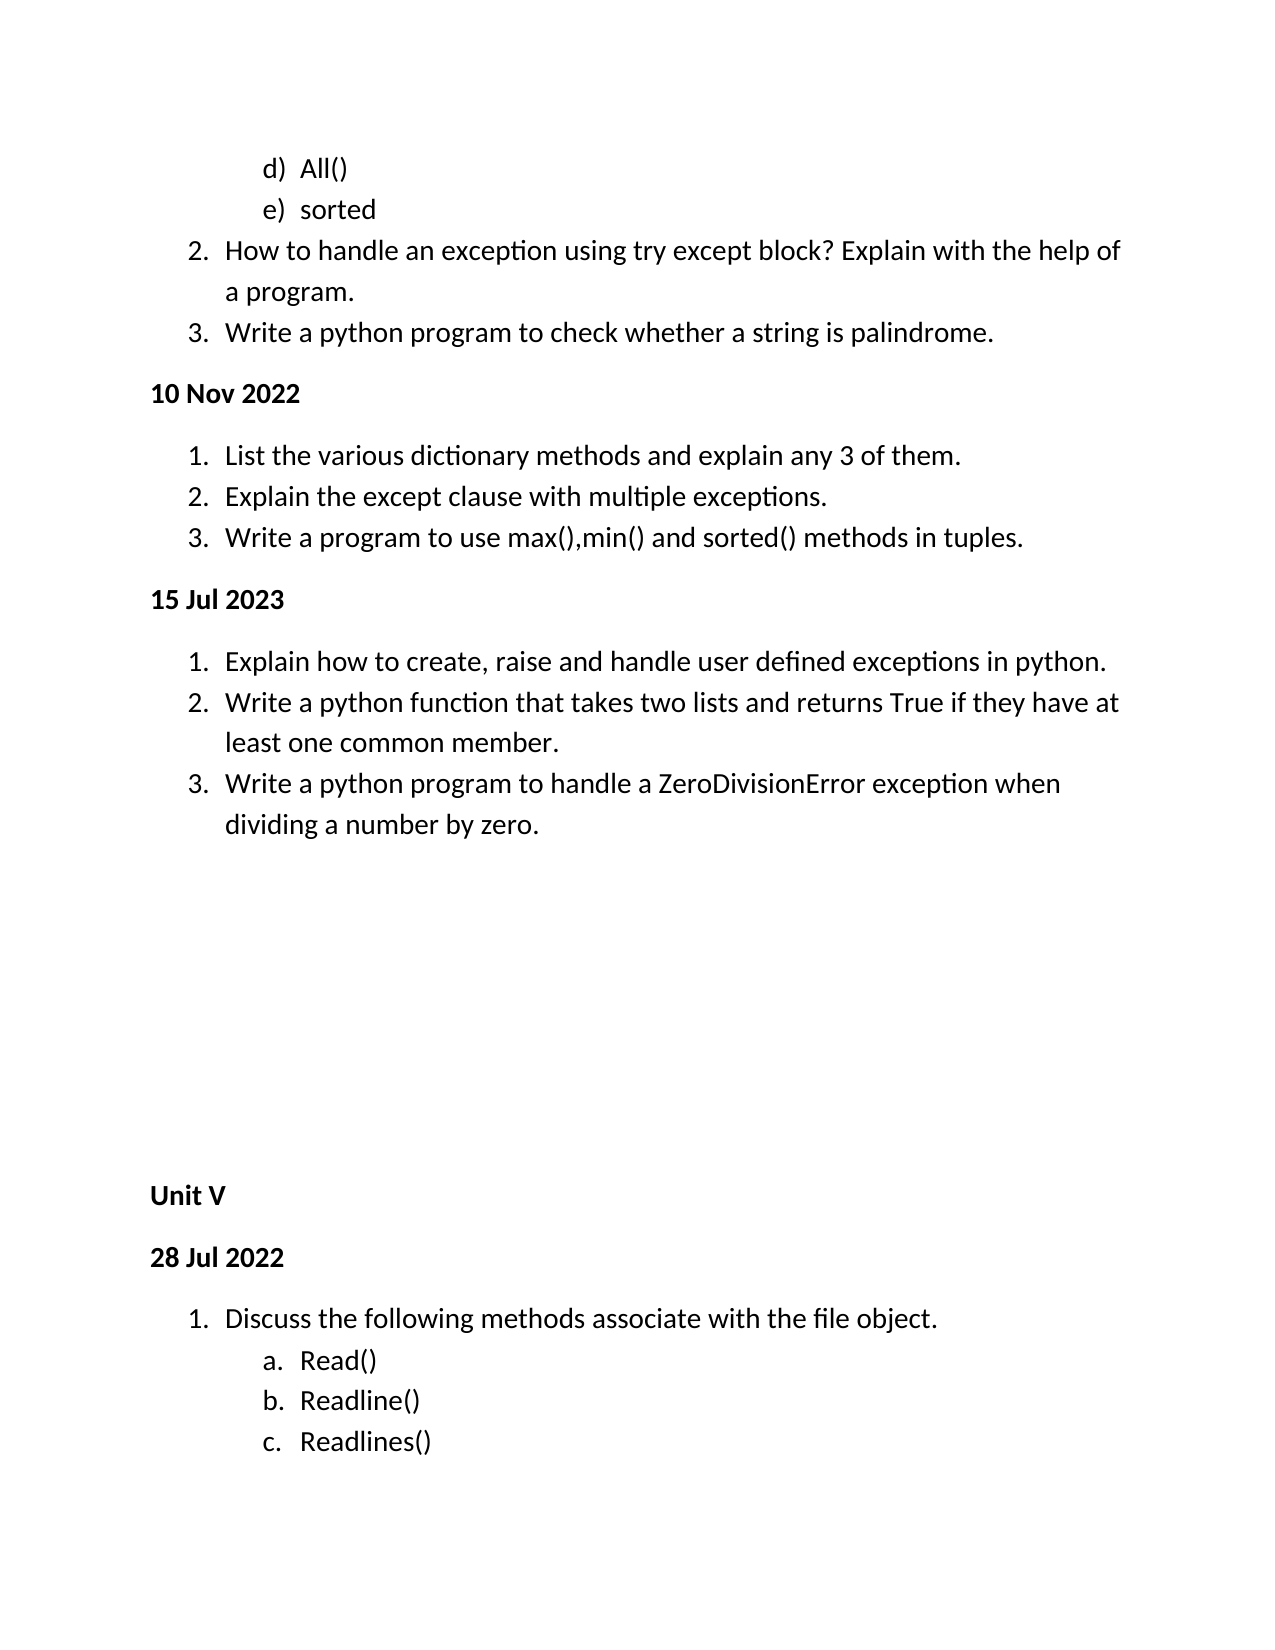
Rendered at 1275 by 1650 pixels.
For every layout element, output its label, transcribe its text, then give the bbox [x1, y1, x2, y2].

list Write a python function that takes two lists and returns True if they have at least one common member. [187, 684, 1125, 760]
list Write a python program to check whether a string is palindrome. [187, 314, 1125, 349]
text 15 Jul 2023 [150, 581, 1125, 617]
list Explain the except clause with multiple exceptions. [187, 478, 1125, 514]
list Discuss the following methods associate with the file object. [187, 1301, 1125, 1336]
list Write a python program to handle a ZeroDivisionError exception when dividing a number by zero. [187, 766, 1125, 842]
list How to handle an exception using try except block? Explain with the help of a program. [187, 232, 1125, 308]
list Readlines() [262, 1423, 1125, 1459]
list List the various dictionary methods and explain any 3 of them. [187, 437, 1125, 473]
list Read() [262, 1342, 1125, 1377]
list Explain how to create, raise and handle user defined exceptions in python. [187, 643, 1125, 678]
text 28 Jul 2022 [150, 1239, 1125, 1274]
list Write a program to use max(),min() and sorted() methods in tuples. [187, 519, 1125, 555]
list All() [262, 150, 1125, 186]
text Unit V [150, 1177, 1125, 1213]
text 10 Nov 2022 [150, 376, 1125, 411]
list sorted [262, 191, 1125, 227]
list Readline() [262, 1382, 1125, 1418]
